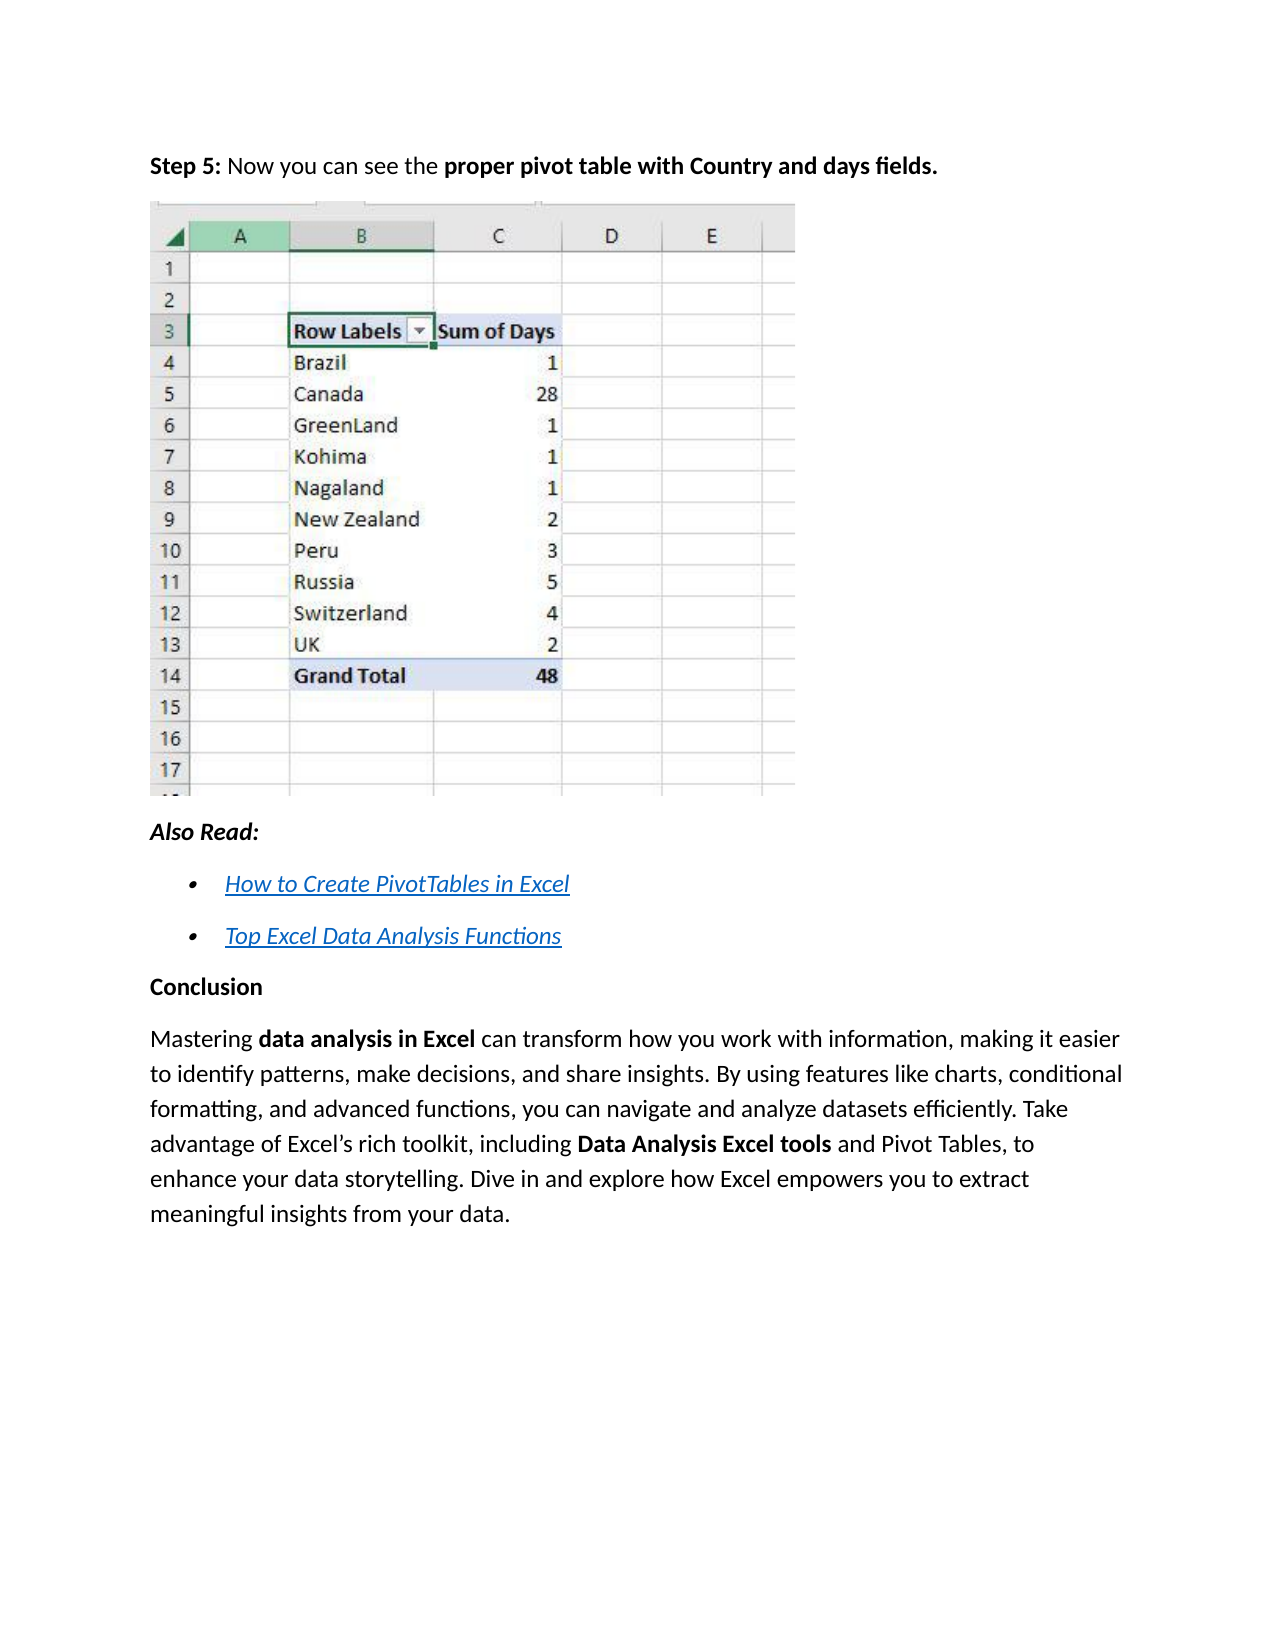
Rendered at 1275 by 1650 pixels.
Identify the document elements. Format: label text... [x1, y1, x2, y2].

text Step 5: Now you can see the proper pivot table with Country and days fields. [150, 150, 1125, 181]
list How to Create PivotTables in Excel [187, 868, 1125, 899]
text Also Read: [150, 817, 1125, 847]
text Conclusion [150, 972, 1125, 1002]
text Mastering data analysis in Excel can transform how you work with information, making it easier to identify patterns, make decisions, and share insights. By using features like charts, conditional formatting, and advanced functions, you can navigate and analyze datasets efficiently. Take advantage of Excel’s rich toolkit, including Data Analysis Excel tools and Pivot Tables, to enhance your data storytelling. Dive in and explore how Excel empowers you to extract meaningful insights from your data. [150, 1023, 1125, 1229]
list Top Excel Data Analysis Functions [187, 920, 1125, 950]
picture [150, 201, 796, 796]
